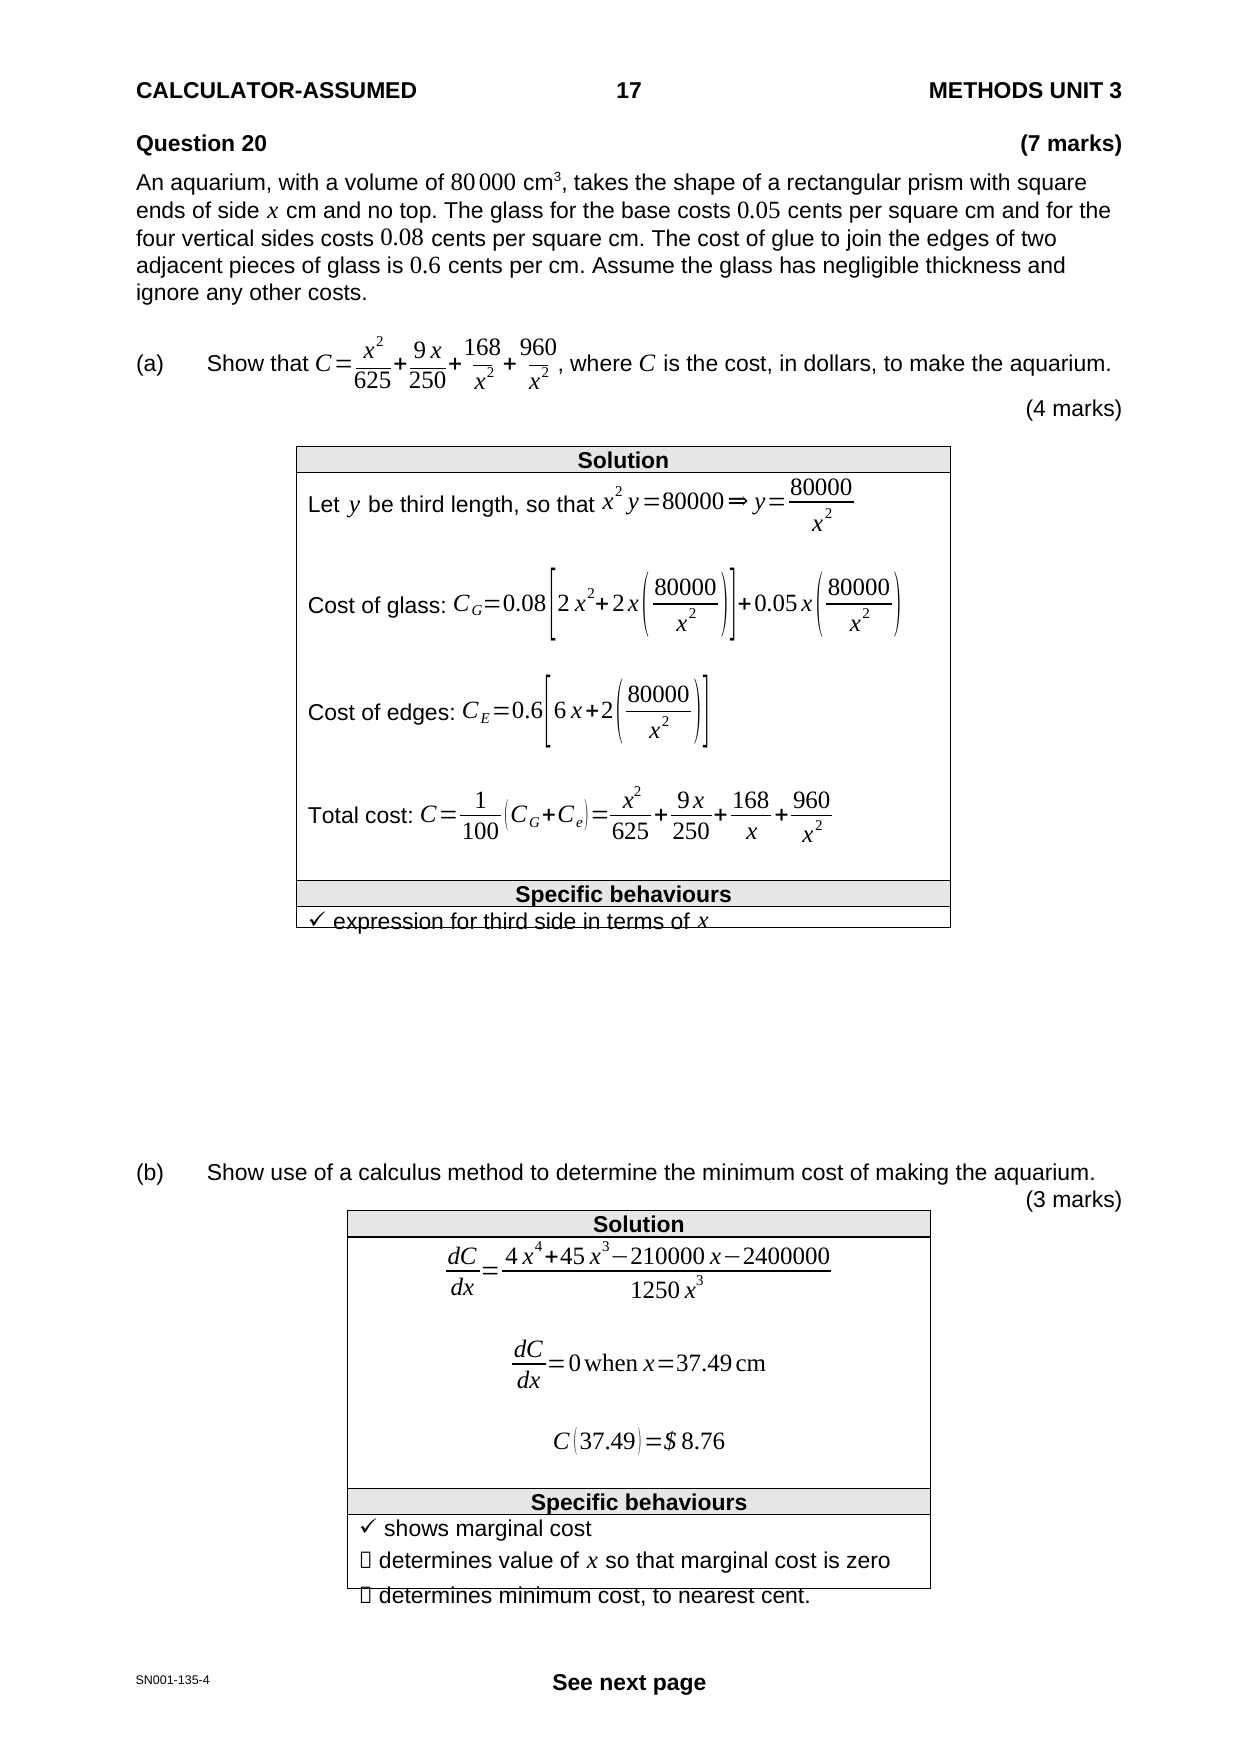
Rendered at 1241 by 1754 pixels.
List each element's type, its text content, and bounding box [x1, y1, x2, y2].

text (a) Show that , where is the cost, in dollars, to make the aquarium. (4 marks) [136, 332, 1122, 421]
text (3 marks) [136, 1186, 1122, 1212]
text (b) Show use of a calculus method to determine the minimum cost of making the aquarium. [136, 1159, 1122, 1186]
text Question 20 (7 marks) [136, 130, 1122, 156]
text An aquarium, with a volume of cm3, takes the shape of a rectangular prism with square ends of side cm and no top. The glass for the base costs cents per square cm and for the four vertical sides costs cents per square cm. The cost of glue to join the edges of two adjacent pieces of glass is cents per cm. Assume the glass has negligible thickness and ignore any other costs. [136, 169, 1122, 306]
